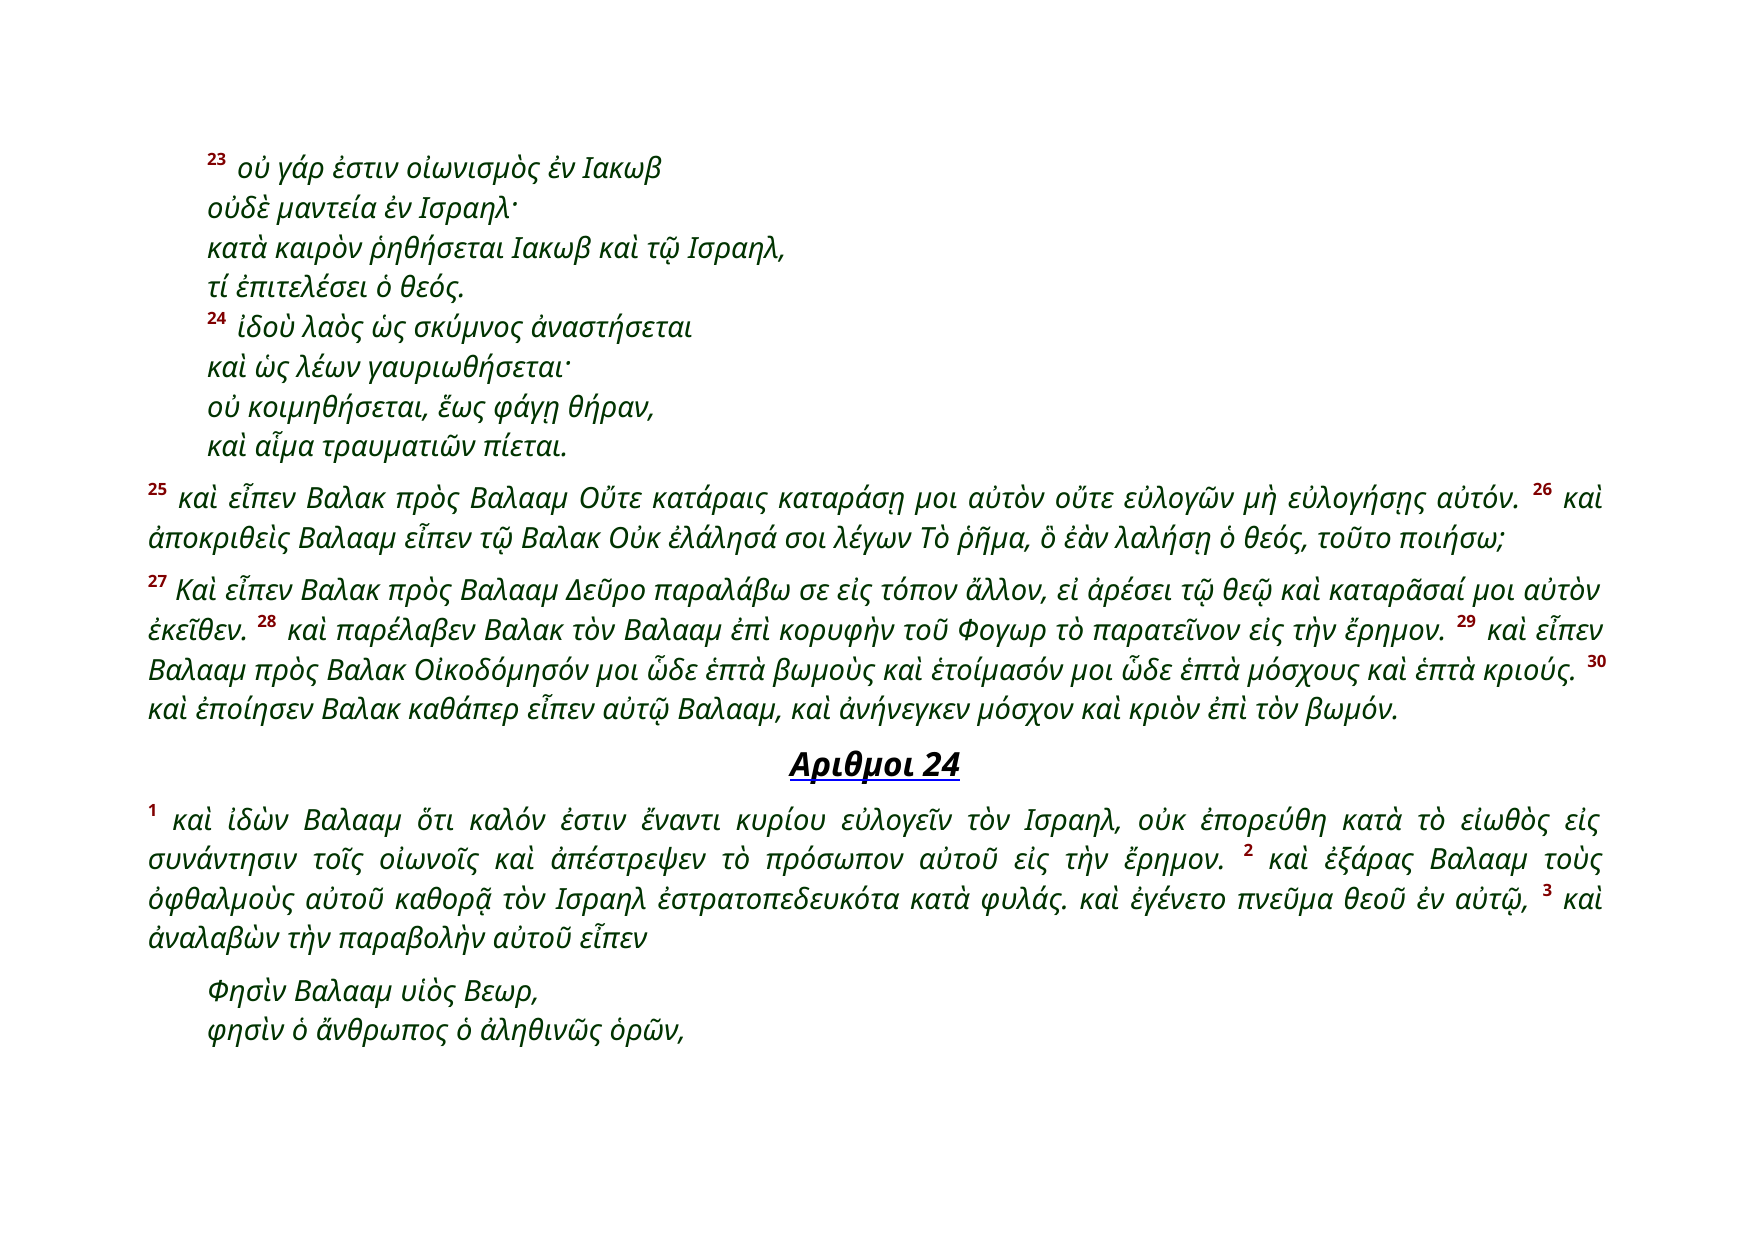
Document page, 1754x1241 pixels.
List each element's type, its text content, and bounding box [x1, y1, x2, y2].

text 23 οὐ γάρ ἐστιν οἰωνισμὸς ἐν Ιακωβ οὐδὲ μαντεία ἐν Ισραηλ· κατὰ καιρὸν ῥηθήσεται Ιακωβ καὶ τῷ Ισραηλ, τί ἐπιτελέσει ὁ θεός. [207, 148, 1547, 306]
text 24 ἰδοὺ λαὸς ὡς σκύμνος ἀναστήσεται καὶ ὡς λέων γαυριωθήσεται· οὐ κοιμηθήσεται, ἕως φάγῃ θήραν, καὶ αἷμα τραυματιῶν πίεται. [207, 306, 1547, 465]
text Αριθμοι 24 [148, 741, 1606, 786]
text Φησὶν Βαλααμ υἱὸς Βεωρ, φησὶν ὁ ἄνθρωπος ὁ ἀληθινῶς ὁρῶν, [207, 970, 1547, 1049]
text 25 καὶ εἶπεν Βαλακ πρὸς Βαλααμ Οὔτε κατάραις καταράσῃ μοι αὐτὸν οὔτε εὐλογῶν μὴ εὐλογήσῃς αὐτόν. 26 καὶ ἀποκριθεὶς Βαλααμ εἶπεν τῷ Βαλακ Οὐκ ἐλάλησά σοι λέγων Τὸ ῥῆμα, ὃ ἐὰν λαλήσῃ ὁ θεός, τοῦτο ποιήσω; [148, 478, 1606, 557]
text 27 Καὶ εἶπεν Βαλακ πρὸς Βαλααμ Δεῦρο παραλάβω σε εἰς τόπον ἄλλον, εἰ ἀρέσει τῷ θεῷ καὶ καταρᾶσαί μοι αὐτὸν ἐκεῖθεν. 28 καὶ παρέλαβεν Βαλακ τὸν Βαλααμ ἐπὶ κορυφὴν τοῦ Φογωρ τὸ παρατεῖνον εἰς τὴν ἔρημον. 29 καὶ εἶπεν Βαλααμ πρὸς Βαλακ Οἰκοδόμησόν μοι ὧδε ἑπτὰ βωμοὺς καὶ ἑτοίμασόν μοι ὧδε ἑπτὰ μόσχους καὶ ἑπτὰ κριούς. 30 καὶ ἐποίησεν Βαλακ καθάπερ εἶπεν αὐτῷ Βαλααμ, καὶ ἀνήνεγκεν μόσχον καὶ κριὸν ἐπὶ τὸν βωμόν. [148, 569, 1606, 728]
text 1 καὶ ἰδὼν Βαλααμ ὅτι καλόν ἐστιν ἔναντι κυρίου εὐλογεῖν τὸν Ισραηλ, οὐκ ἐπορεύθη κατὰ τὸ εἰωθὸς εἰς συνάντησιν τοῖς οἰωνοῖς καὶ ἀπέστρεψεν τὸ πρόσωπον αὐτοῦ εἰς τὴν ἔρημον. 2 καὶ ἐξάρας Βαλααμ τοὺς ὀφθαλμοὺς αὐτοῦ καθορᾷ τὸν Ισραηλ ἐστρατοπεδευκότα κατὰ φυλάς. καὶ ἐγένετο πνεῦμα θεοῦ ἐν αὐτῷ, 3 καὶ ἀναλαβὼν τὴν παραβολὴν αὐτοῦ εἶπεν [148, 799, 1606, 957]
